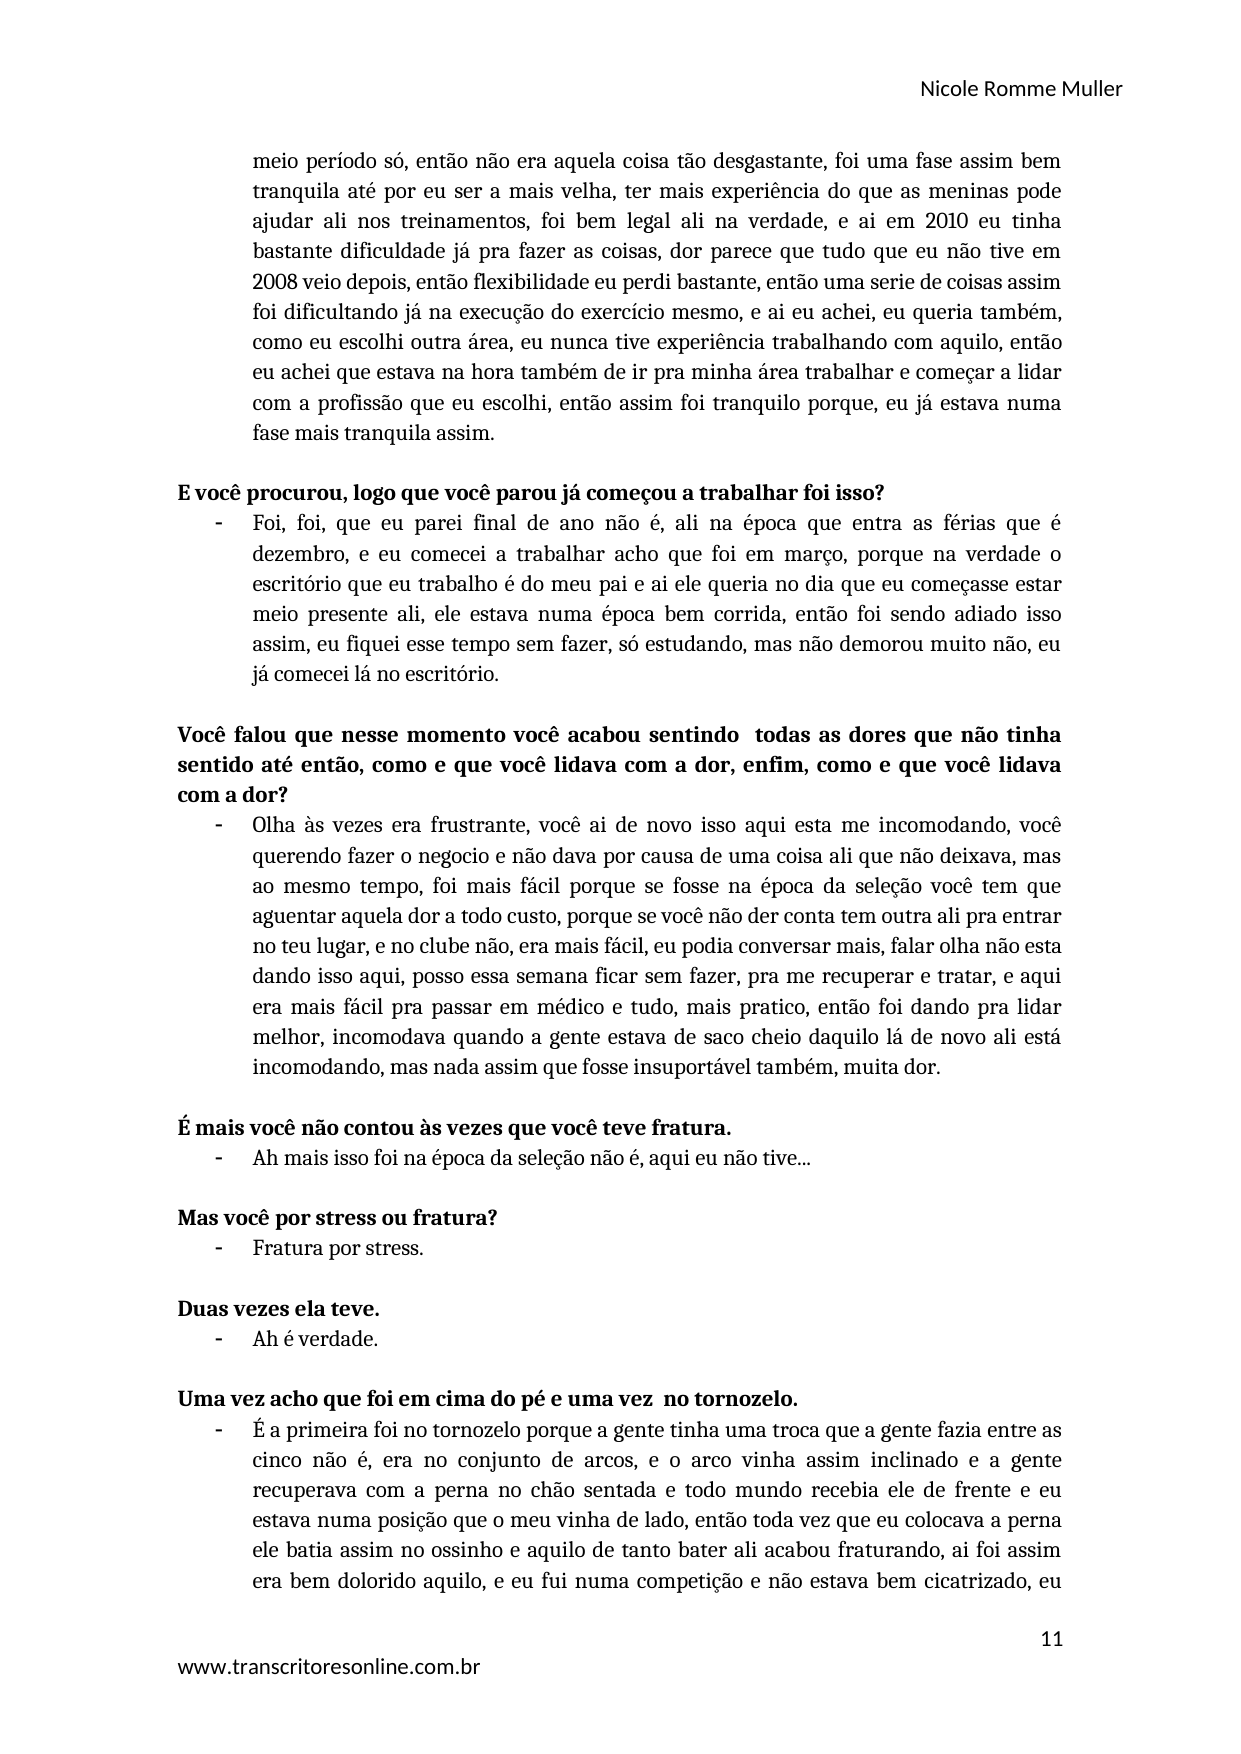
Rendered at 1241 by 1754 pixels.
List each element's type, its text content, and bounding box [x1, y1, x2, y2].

text E você procurou, logo que você parou já começou a trabalhar foi isso? [177, 480, 1063, 506]
list Fratura por stress. [215, 1235, 1063, 1261]
text Você falou que nesse momento você acabou sentindo todas as dores que não tinha sentido até então, como e que você lidava com a dor, enfim, como e que você lidava com a dor? [177, 722, 1063, 808]
text É mais você não contou às vezes que você teve fratura. [177, 1114, 1063, 1141]
text Duas vezes ela teve. [177, 1296, 1063, 1322]
text Uma vez acho que foi em cima do pé e uma vez no tornozelo. [177, 1386, 1063, 1412]
list Foi, foi, que eu parei final de ano não é, ali na época que entra as férias que é dezembro, e eu comecei a trabalhar acho que foi em março, porque na verdade o escritório que eu trabalho é do meu pai e ai ele queria no dia que eu começasse estar meio presente ali, ele estava numa época bem corrida, então foi sendo adiado isso assim, eu fiquei esse tempo sem fazer, só estudando, mas não demorou muito não, eu já comecei lá no escritório. [215, 510, 1063, 687]
text Mas você por stress ou fratura? [177, 1205, 1063, 1231]
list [215, 148, 1063, 446]
list Ah mais isso foi na época da seleção não é, aqui eu não tive... [215, 1144, 1063, 1171]
list Ah é verdade. [215, 1326, 1063, 1352]
list Olha às vezes era frustrante, você ai de novo isso aqui esta me incomodando, você querendo fazer o negocio e não dava por causa de uma coisa ali que não deixava, mas ao mesmo tempo, foi mais fácil porque se fosse na época da seleção você tem que aguentar aquela dor a todo custo, porque se você não der conta tem outra ali pra entrar no teu lugar, e no clube não, era mais fácil, eu podia conversar mais, falar olha não esta dando isso aqui, posso essa semana ficar sem fazer, pra me recuperar e tratar, e aqui era mais fácil pra passar em médico e tudo, mais pratico, então foi dando pra lidar melhor, incomodava quando a gente estava de saco cheio daquilo lá de novo ali está incomodando, mas nada assim que fosse insuportável também, muita dor. [215, 812, 1063, 1080]
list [215, 1416, 1063, 1594]
